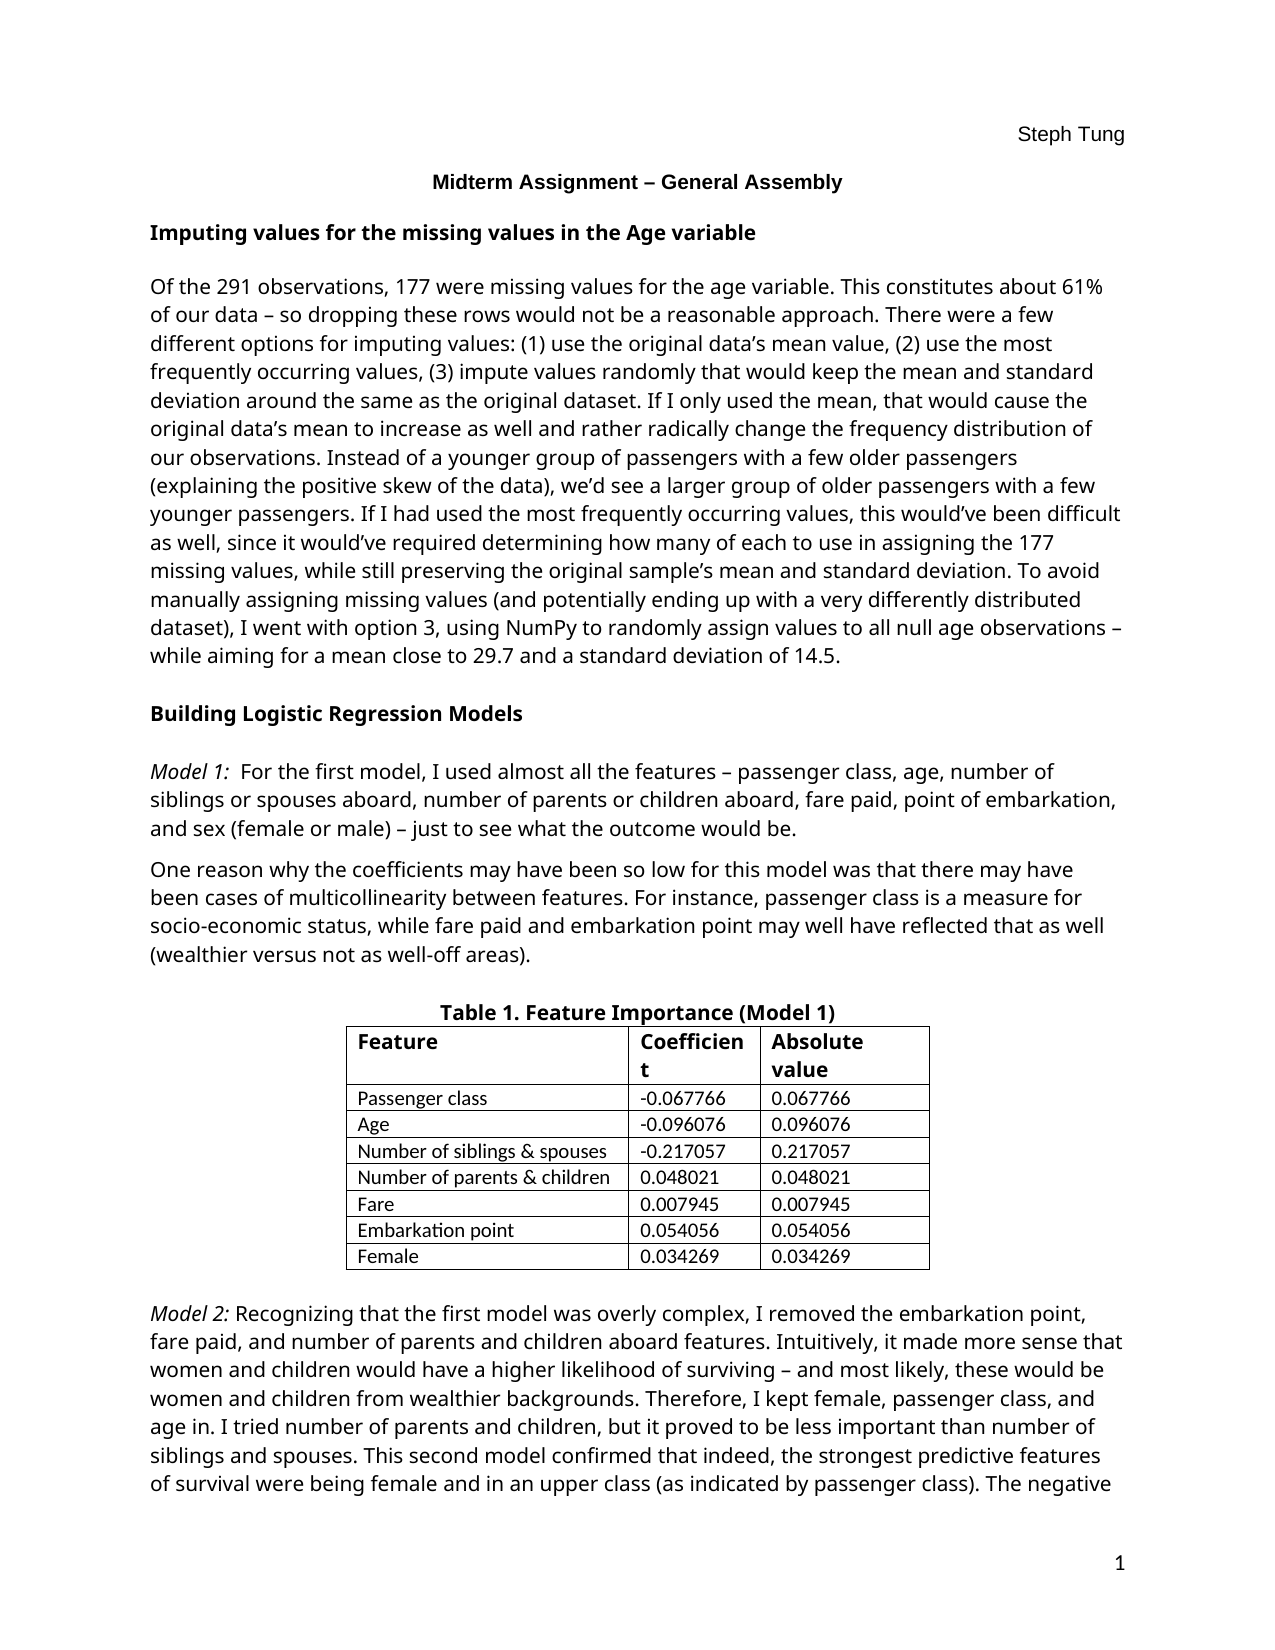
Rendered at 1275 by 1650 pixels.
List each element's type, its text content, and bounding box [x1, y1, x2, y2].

table_cell -0.217057 [629, 1138, 760, 1163]
text One reason why the coefficients may have been so low for this model was that there may have been cases of multicollinearity between features. For instance, passenger class is a measure for socio-economic status, while fare paid and embarkation point may well have reflected that as well (wealthier versus not as well-off areas). [150, 855, 1125, 968]
table_cell 0.096076 [761, 1111, 929, 1137]
text Of the 291 observations, 177 were missing values for the age variable. This constitutes about 61% of our data – so dropping these rows would not be a reasonable approach. There were a few different options for imputing values: (1) use the original data’s mean value, (2) use the most frequently occurring values, (3) impute values randomly that would keep the mean and standard deviation around the same as the original dataset. If I only used the mean, that would cause the original data’s mean to increase as well and rather radically change the frequency distribution of our observations. Instead of a younger group of passengers with a few older passengers (explaining the positive skew of the data), we’d see a larger group of older passengers with a few younger passengers. If I had used the most frequently occurring values, this would’ve been difficult as well, since it would’ve required determining how many of each to use in assigning the 177 missing values, while still preserving the original sample’s mean and standard deviation. To avoid manually assigning missing values (and potentially ending up with a very differently distributed dataset), I went with option 3, using NumPy to randomly assign values to all null age observations – while aiming for a mean close to 29.7 and a standard deviation of 14.5. [150, 272, 1125, 670]
table_cell 0.054056 [761, 1217, 929, 1243]
table_cell 0.048021 [629, 1164, 760, 1190]
text Imputing values for the missing values in the Age variable [150, 218, 1125, 247]
table_header Feature [347, 1027, 628, 1084]
table_cell 0.054056 [629, 1217, 760, 1243]
table_cell -0.067766 [629, 1085, 760, 1110]
table_cell 0.034269 [629, 1244, 760, 1269]
table_header Coefficient [629, 1027, 760, 1084]
table_cell Fare [347, 1191, 628, 1216]
text Building Logistic Regression Models [150, 699, 1125, 728]
table_cell 0.007945 [761, 1191, 929, 1216]
text Table 1. Feature Importance (Model 1) [150, 998, 1125, 1026]
table_cell 0.007945 [629, 1191, 760, 1216]
table_cell 0.067766 [761, 1085, 929, 1110]
table_cell Female [347, 1244, 628, 1269]
table_cell Number of siblings & spouses [347, 1138, 628, 1163]
text Model 1: For the first model, I used almost all the features – passenger class, age, number of siblings or spouses aboard, number of parents or children aboard, fare paid, point of embarkation, and sex (female or male) – just to see what the outcome would be. [150, 757, 1125, 842]
table_header Absolute value [761, 1027, 929, 1084]
table_cell Age [347, 1111, 628, 1137]
table_cell Embarkation point [347, 1217, 628, 1243]
table_cell 0.048021 [761, 1164, 929, 1190]
table_cell 0.217057 [761, 1138, 929, 1163]
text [150, 1270, 1125, 1498]
table_cell Number of parents & children [347, 1164, 628, 1190]
text Midterm Assignment – General Assembly [150, 170, 1125, 194]
text Steph Tung [150, 122, 1125, 146]
table_cell -0.096076 [629, 1111, 760, 1137]
table_cell 0.034269 [761, 1244, 929, 1269]
table_cell Passenger class [347, 1085, 628, 1110]
